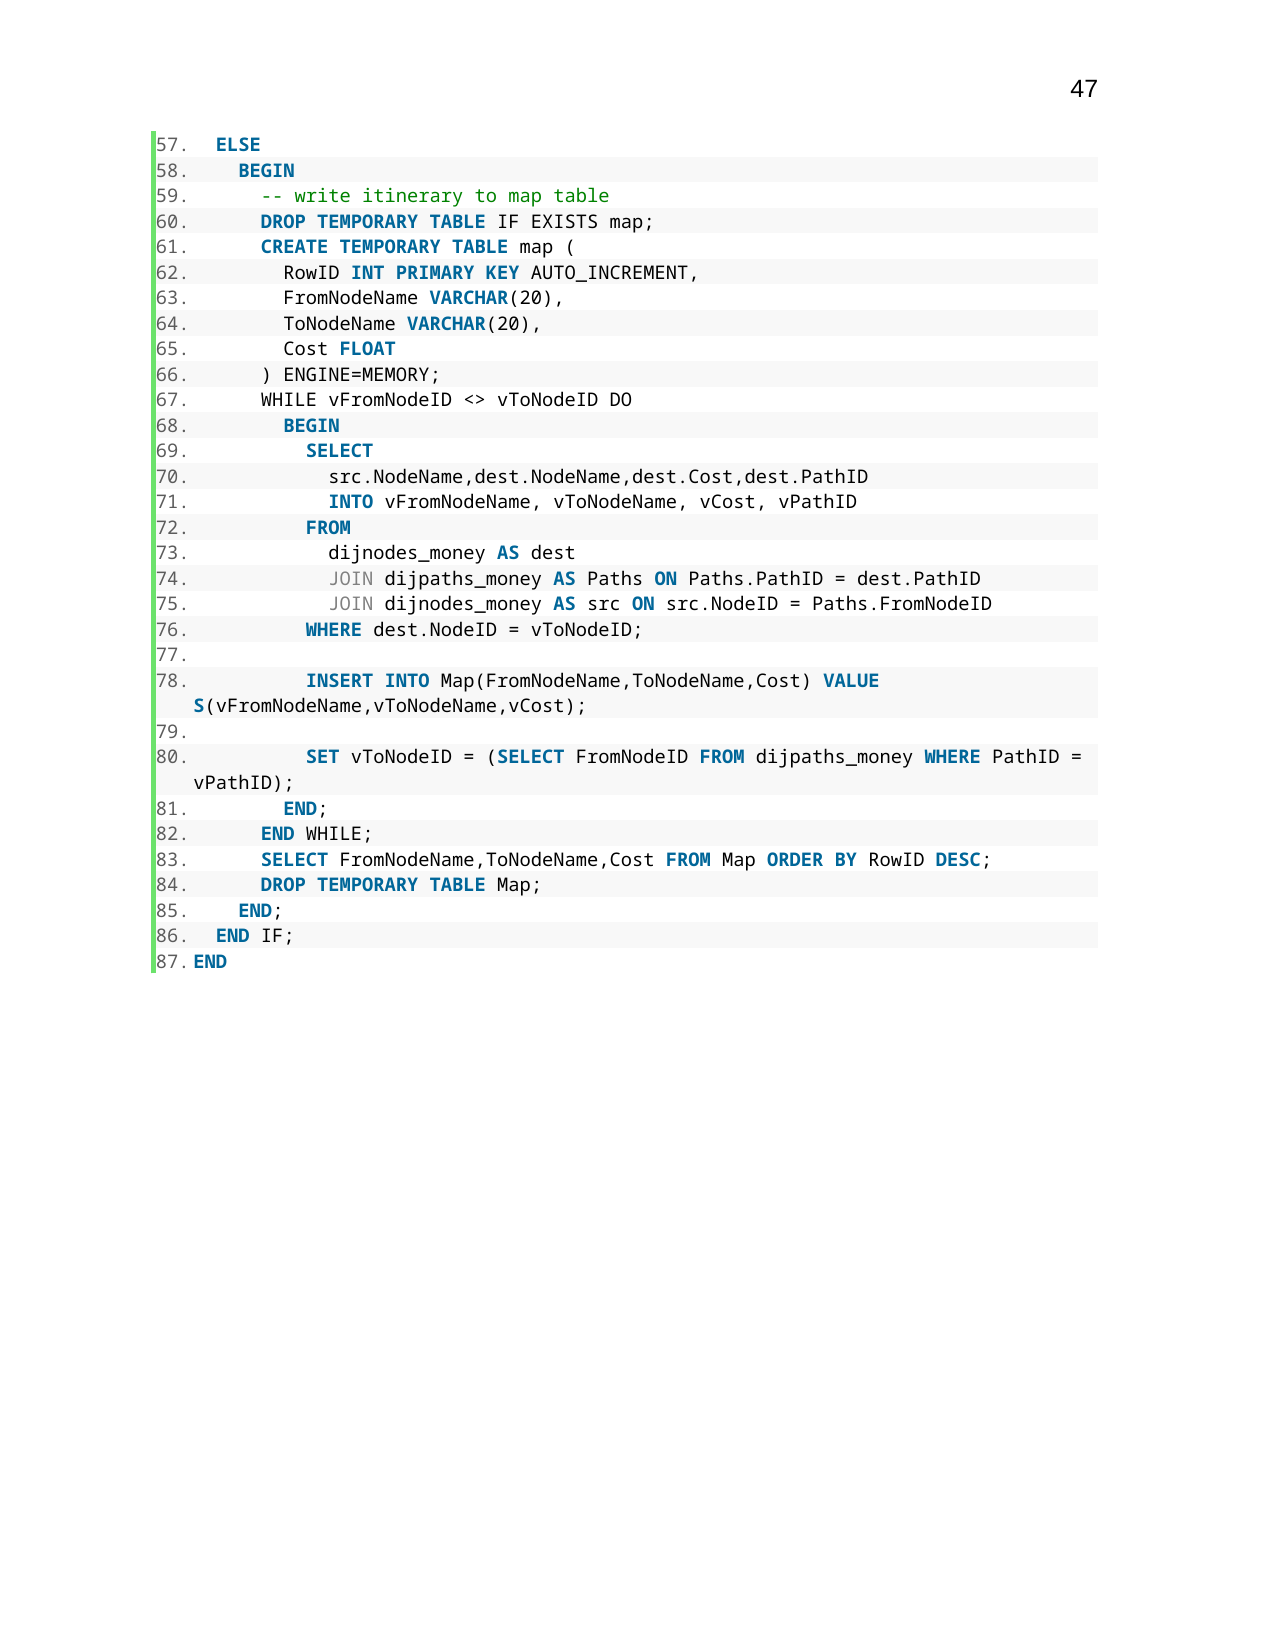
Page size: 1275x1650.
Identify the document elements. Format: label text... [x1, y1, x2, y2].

list JOIN dijnodes_money AS src ON src.NodeID = Paths.FromNodeID [156, 591, 1098, 616]
list END WHILE; [156, 820, 1098, 846]
list END [156, 948, 1098, 973]
list FromNodeName VARCHAR(20), [156, 284, 1098, 310]
list SELECT [156, 438, 1098, 463]
list END IF; [156, 922, 1098, 948]
list INTO vFromNodeName, vToNodeName, vCost, vPathID [156, 489, 1098, 514]
list DROP TEMPORARY TABLE Map; [156, 871, 1098, 897]
list END; [156, 795, 1098, 820]
list INSERT INTO Map(FromNodeName,ToNodeName,Cost) VALUES(vFromNodeName,vToNodeName,vCost); [156, 667, 1098, 718]
list CREATE TEMPORARY TABLE map ( [156, 233, 1098, 259]
list ToNodeName VARCHAR(20), [156, 310, 1098, 336]
list -- write itinerary to map table [156, 182, 1098, 208]
list BEGIN [156, 157, 1098, 182]
list WHILE vFromNodeID <> vToNodeID DO [156, 387, 1098, 412]
list FROM [156, 514, 1098, 540]
list WHERE dest.NodeID = vToNodeID; [156, 616, 1098, 642]
list ) ENGINE=MEMORY; [156, 361, 1098, 387]
list BEGIN [156, 412, 1098, 438]
list JOIN dijpaths_money AS Paths ON Paths.PathID = dest.PathID [156, 565, 1098, 591]
list END; [156, 897, 1098, 922]
list dijnodes_money AS dest [156, 540, 1098, 565]
list Cost FLOAT [156, 336, 1098, 361]
list SET vToNodeID = (SELECT FromNodeID FROM dijpaths_money WHERE PathID = vPathID); [156, 744, 1098, 795]
list DROP TEMPORARY TABLE IF EXISTS map; [156, 208, 1098, 233]
list SELECT FromNodeName,ToNodeName,Cost FROM Map ORDER BY RowID DESC; [156, 846, 1098, 871]
list ELSE [156, 131, 1098, 157]
list src.NodeName,dest.NodeName,dest.Cost,dest.PathID [156, 463, 1098, 489]
list RowID INT PRIMARY KEY AUTO_INCREMENT, [156, 259, 1098, 284]
